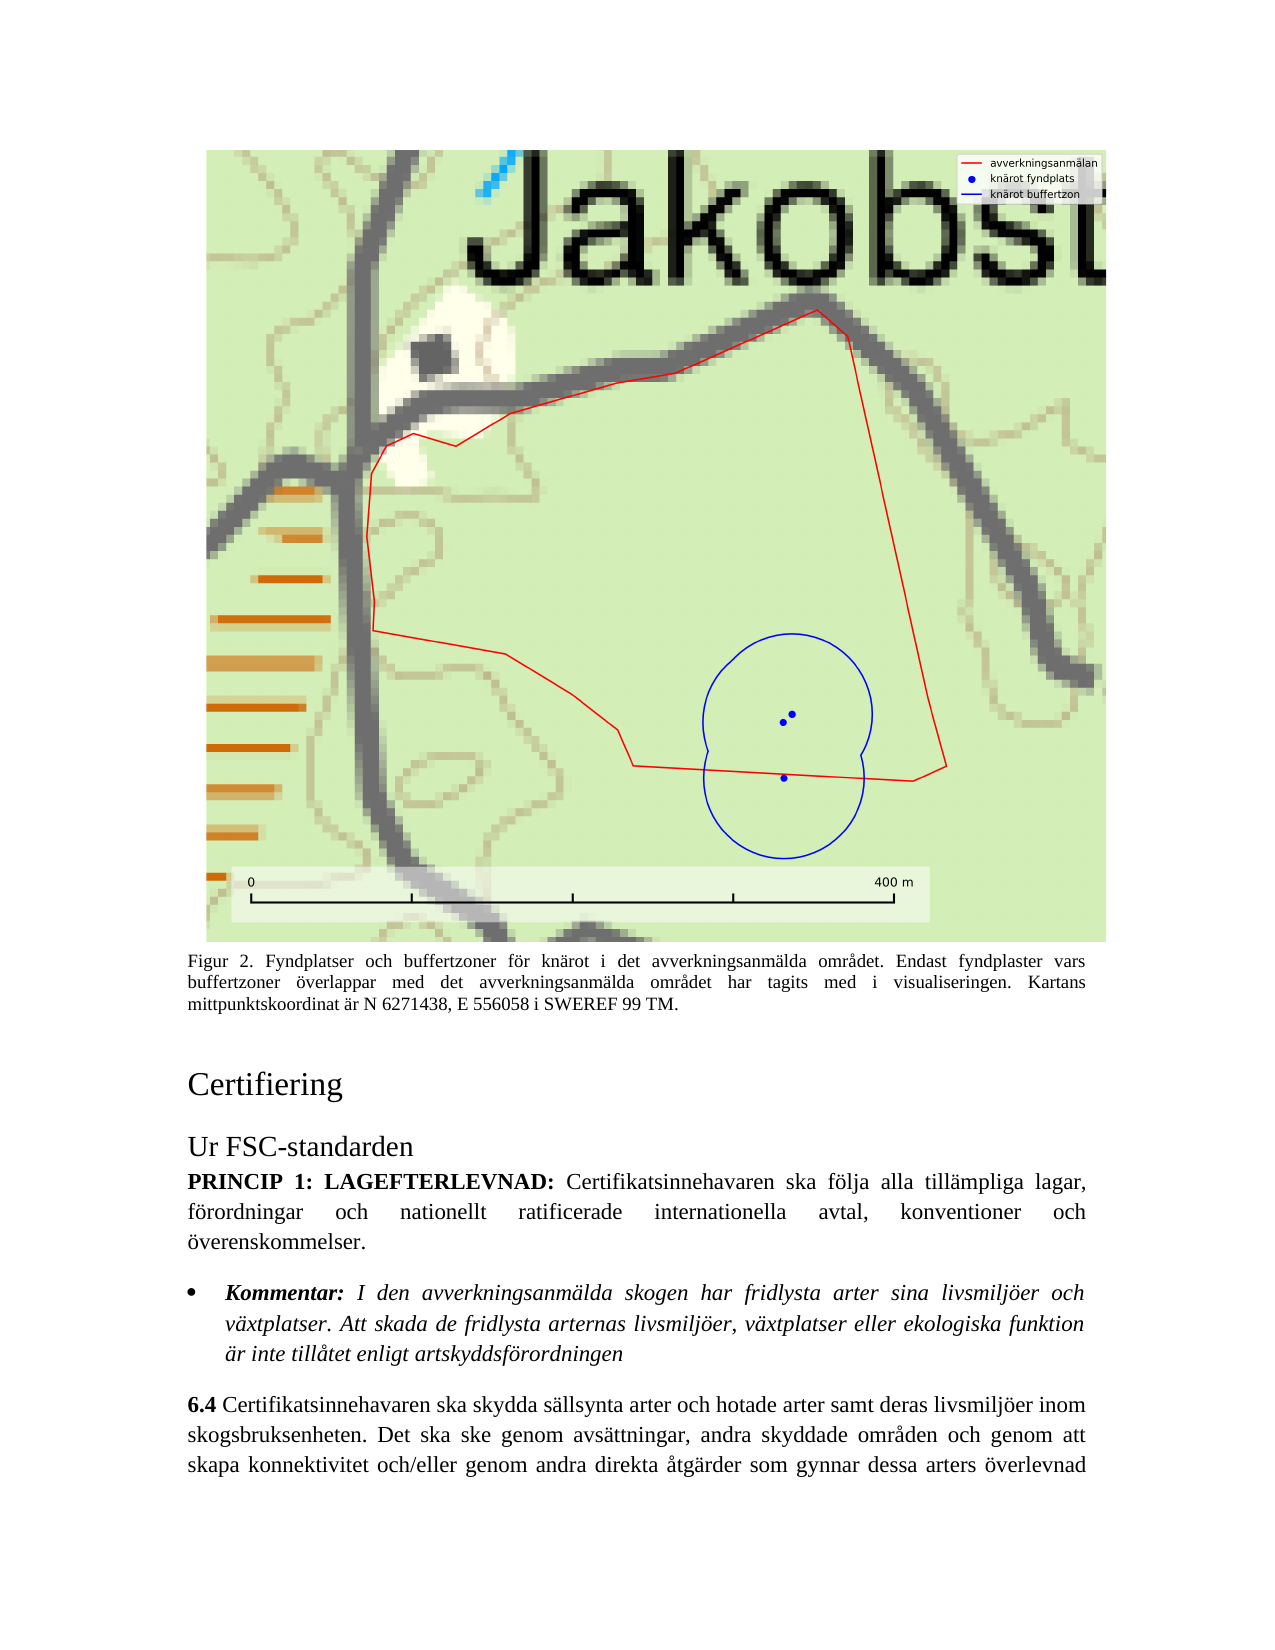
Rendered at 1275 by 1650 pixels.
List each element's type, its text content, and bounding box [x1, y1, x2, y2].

text PRINCIP 1: LAGEFTERLEVNAD: Certifikatsinnehavaren ska följa alla tillämpliga lagar, förordningar och nationellt ratificerade internationella avtal, konventioner och överenskommelser. [187, 1168, 1087, 1255]
text Figur 2. Fyndplatser och buffertzoner för knärot i det avverkningsanmälda området. Endast fyndplaster vars buffertzoner överlappar med det avverkningsanmälda området har tagits med i visualiseringen. Kartans mittpunktskoordinat är N 6271438, E 556058 i SWEREF 99 TM. [187, 950, 1087, 1014]
list Kommentar: I den avverkningsanmälda skogen har fridlysta arter sina livsmiljöer och växtplatser. Att skada de fridlysta arternas livsmiljöer, växtplatser eller ekologiska funktion är inte tillåtet enligt artskyddsförordningen [187, 1279, 1087, 1366]
subtitle Certifiering [187, 1064, 1087, 1103]
picture [206, 150, 1107, 942]
subtitle Ur FSC-standarden [187, 1129, 1087, 1163]
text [187, 1391, 1087, 1478]
